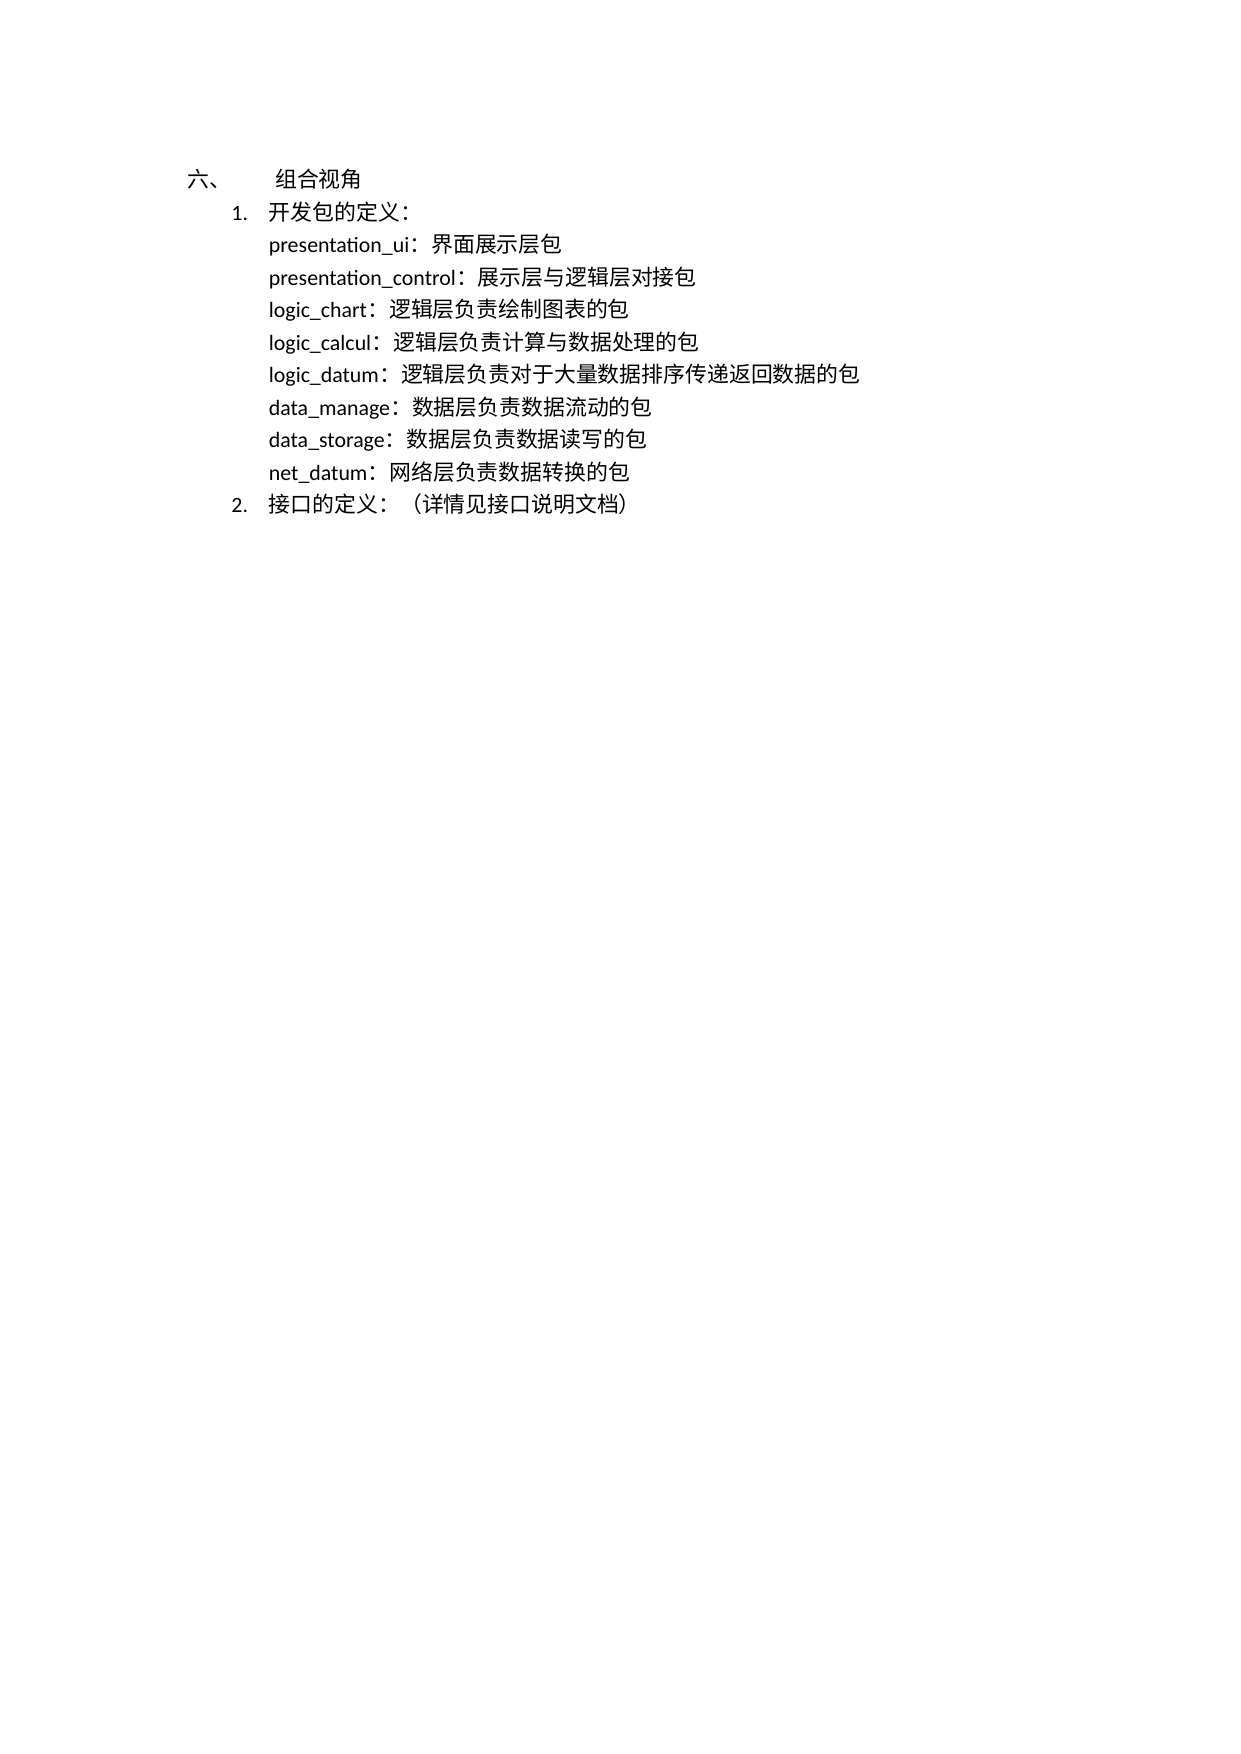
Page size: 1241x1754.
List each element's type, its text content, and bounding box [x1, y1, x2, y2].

list 开发包的定义： [231, 194, 1053, 227]
list net_datum：网络层负责数据转换的包 [269, 454, 1053, 487]
list presentation_control：展示层与逻辑层对接包 [269, 259, 1053, 292]
list logic_chart：逻辑层负责绘制图表的包 [269, 292, 1053, 324]
list 组合视角 [187, 162, 1053, 194]
list data_storage：数据层负责数据读写的包 [269, 422, 1053, 454]
list logic_calcul：逻辑层负责计算与数据处理的包 [269, 324, 1053, 357]
list presentation_ui：界面展示层包 [269, 227, 1053, 259]
list data_manage：数据层负责数据流动的包 [269, 389, 1053, 422]
list logic_datum：逻辑层负责对于大量数据排序传递返回数据的包 [269, 357, 1053, 389]
list 接口的定义：（详情见接口说明文档） [231, 487, 1053, 519]
